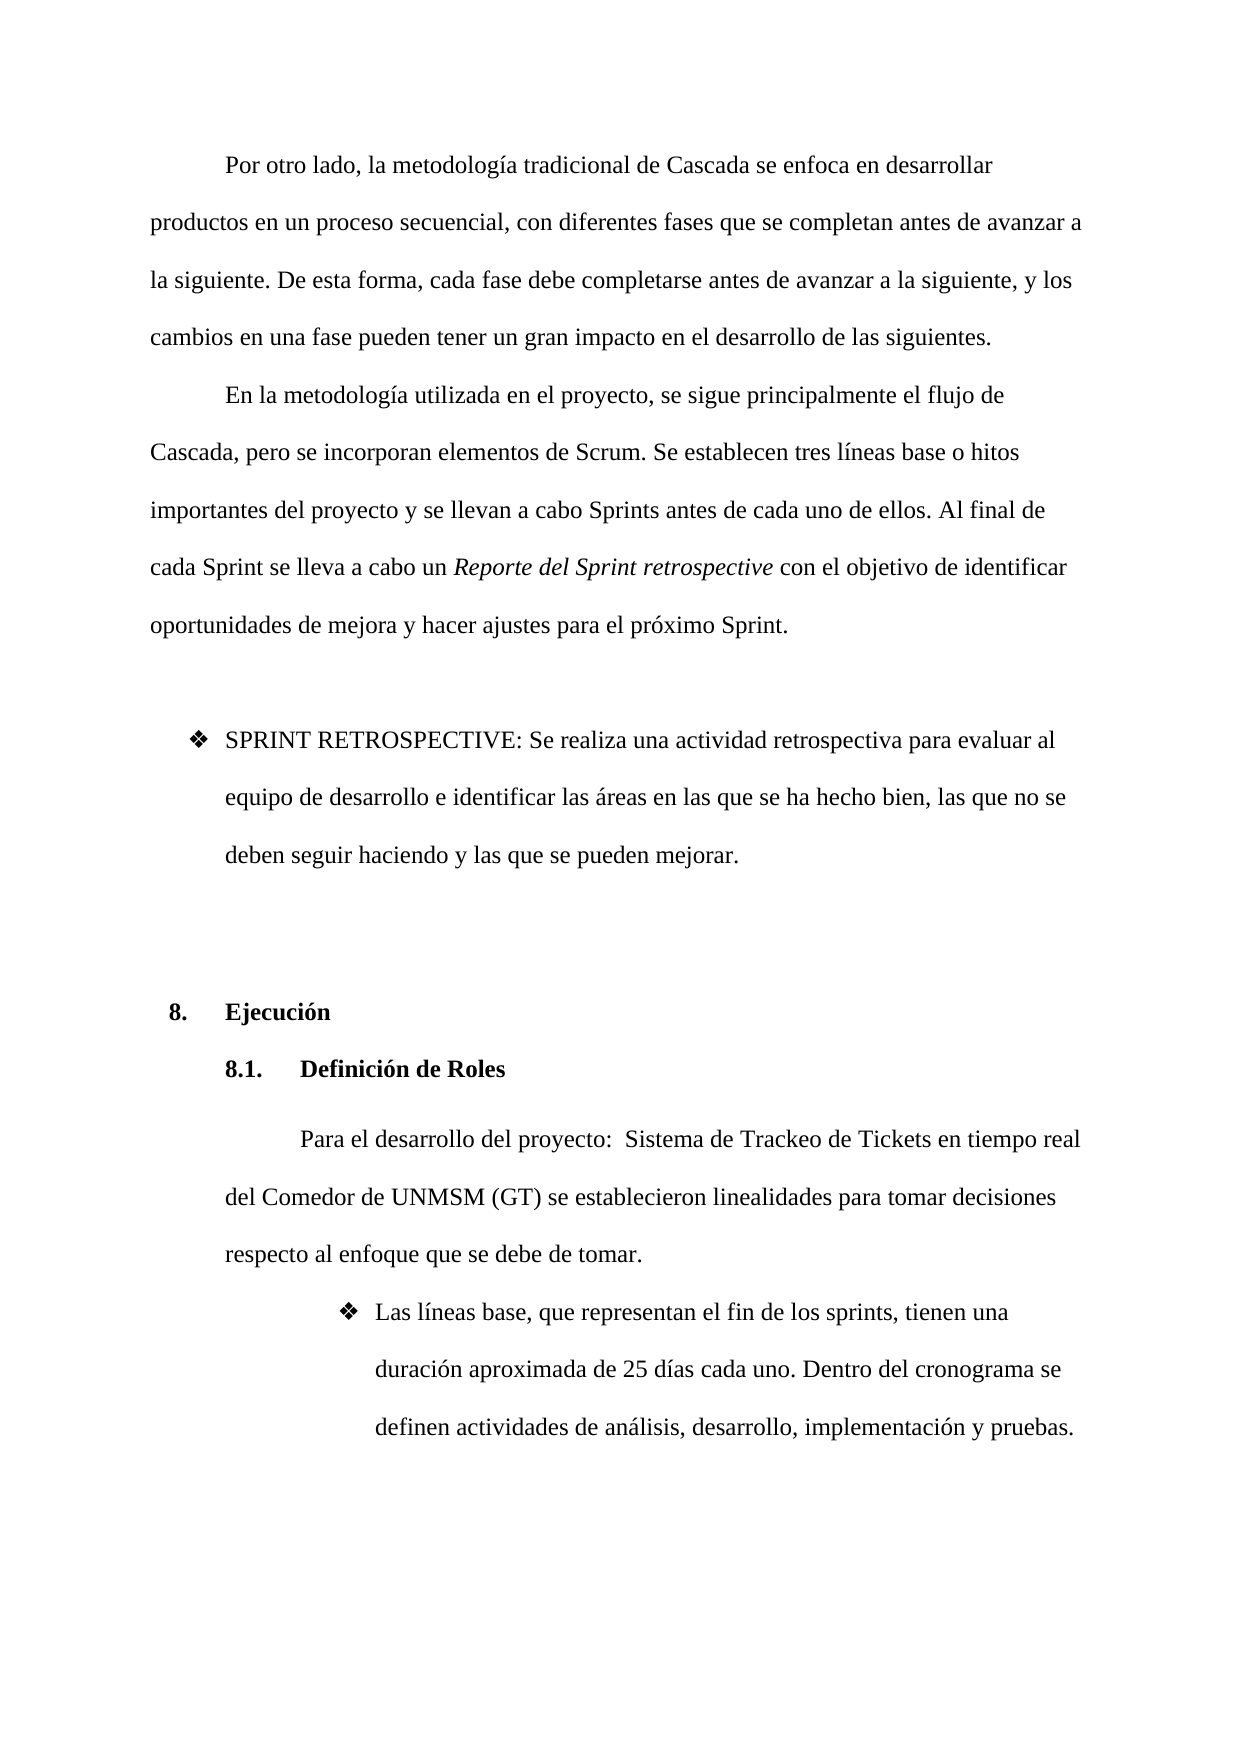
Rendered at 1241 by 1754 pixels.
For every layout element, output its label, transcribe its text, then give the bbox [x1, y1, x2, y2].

list SPRINT RETROSPECTIVE: Se realiza una actividad retrospectiva para evaluar al equipo de desarrollo e identificar las áreas en las que se ha hecho bien, las que no se deben seguir haciendo y las que se pueden mejorar. [187, 725, 1090, 869]
subtitle Definición de Roles [262, 1054, 1090, 1083]
subtitle Ejecución [187, 997, 1090, 1025]
text Para el desarrollo del proyecto: Sistema de Trackeo de Tickets en tiempo real del Comedor de UNMSM (GT) se establecieron linealidades para tomar decisiones respecto al enfoque que se debe de tomar. [225, 1124, 1090, 1268]
text Por otro lado, la metodología tradicional de Cascada se enfoca en desarrollar productos en un proceso secuencial, con diferentes fases que se completan antes de avanzar a la siguiente. De esta forma, cada fase debe completarse antes de avanzar a la siguiente, y los cambios en una fase pueden tener un gran impacto en el desarrollo de las siguientes. [150, 150, 1090, 351]
list Las líneas base, que representan el fin de los sprints, tienen una duración aproximada de 25 días cada uno. Dentro del cronograma se definen actividades de análisis, desarrollo, implementación y pruebas. [337, 1297, 1090, 1440]
text En la metodología utilizada en el proyecto, se sigue principalmente el flujo de Cascada, pero se incorporan elementos de Scrum. Se establecen tres líneas base o hitos importantes del proyecto y se llevan a cabo Sprints antes de cada uno de ellos. Al final de cada Sprint se lleva a cabo un Reporte del Sprint retrospective con el objetivo de identificar oportunidades de mejora y hacer ajustes para el próximo Sprint. [150, 380, 1090, 639]
